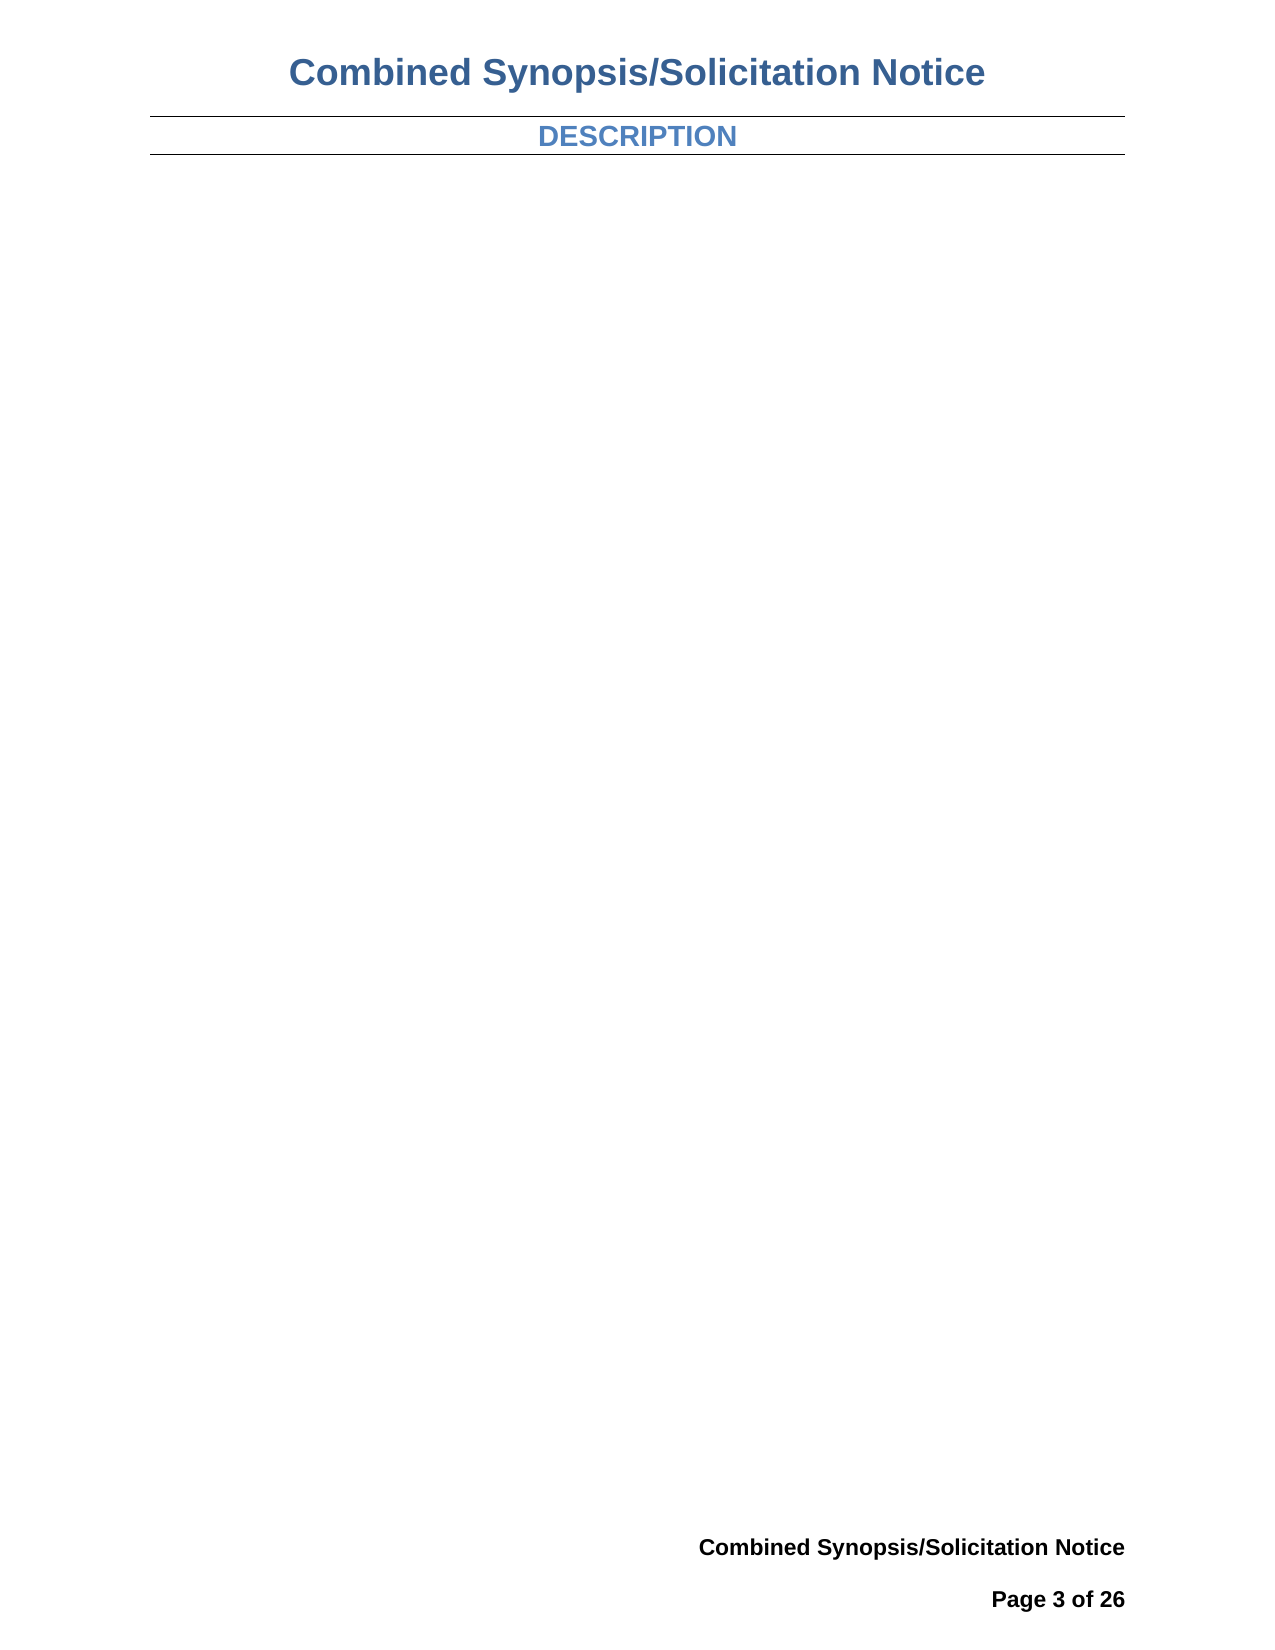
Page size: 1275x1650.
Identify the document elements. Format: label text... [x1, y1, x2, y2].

text DESCRIPTION [150, 117, 1125, 154]
